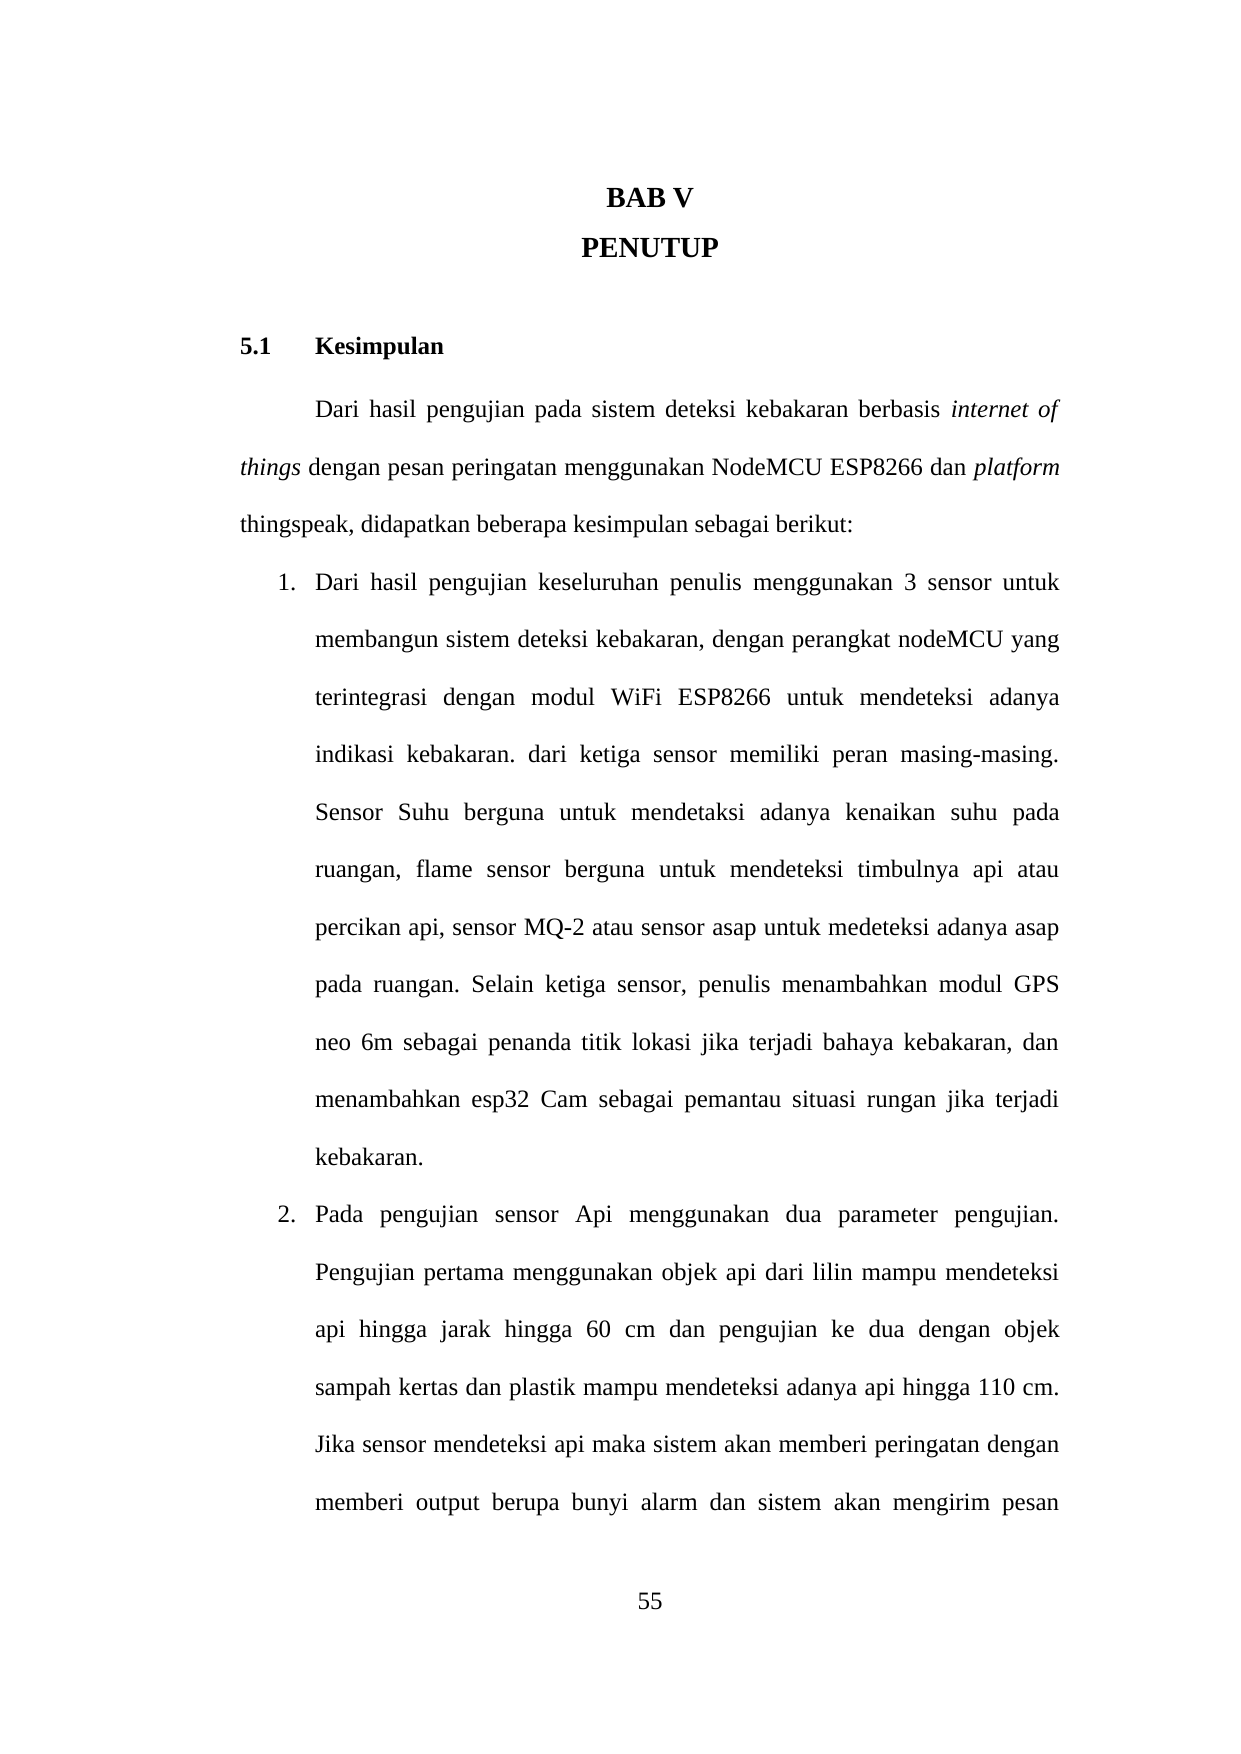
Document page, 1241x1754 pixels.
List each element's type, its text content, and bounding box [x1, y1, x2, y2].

text Kesimpulan [240, 331, 1060, 359]
list Dari hasil pengujian keseluruhan penulis menggunakan 3 sensor untuk membangun sistem deteksi kebakaran, dengan perangkat nodeMCU yang terintegrasi dengan modul WiFi ESP8266 untuk mendeteksi adanya indikasi kebakaran. dari ketiga sensor memiliki peran masing-masing. Sensor Suhu berguna untuk mendetaksi adanya kenaikan suhu pada ruangan, flame sensor berguna untuk mendeteksi timbulnya api atau percikan api, sensor MQ-2 atau sensor asap untuk medeteksi adanya asap pada ruangan. Selain ketiga sensor, penulis menambahkan modul GPS neo 6m sebagai penanda titik lokasi jika terjadi bahaya kebakaran, dan menambahkan esp32 Cam sebagai pemantau situasi rungan jika terjadi kebakaran. [277, 567, 1060, 1171]
text Dari hasil pengujian pada sistem deteksi kebakaran berbasis internet of things dengan pesan peringatan menggunakan NodeMCU ESP8266 dan platform thingspeak, didapatkan beberapa kesimpulan sebagai berikut: [240, 394, 1060, 538]
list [277, 1199, 1060, 1516]
text BAB V Penutup [240, 180, 1060, 264]
